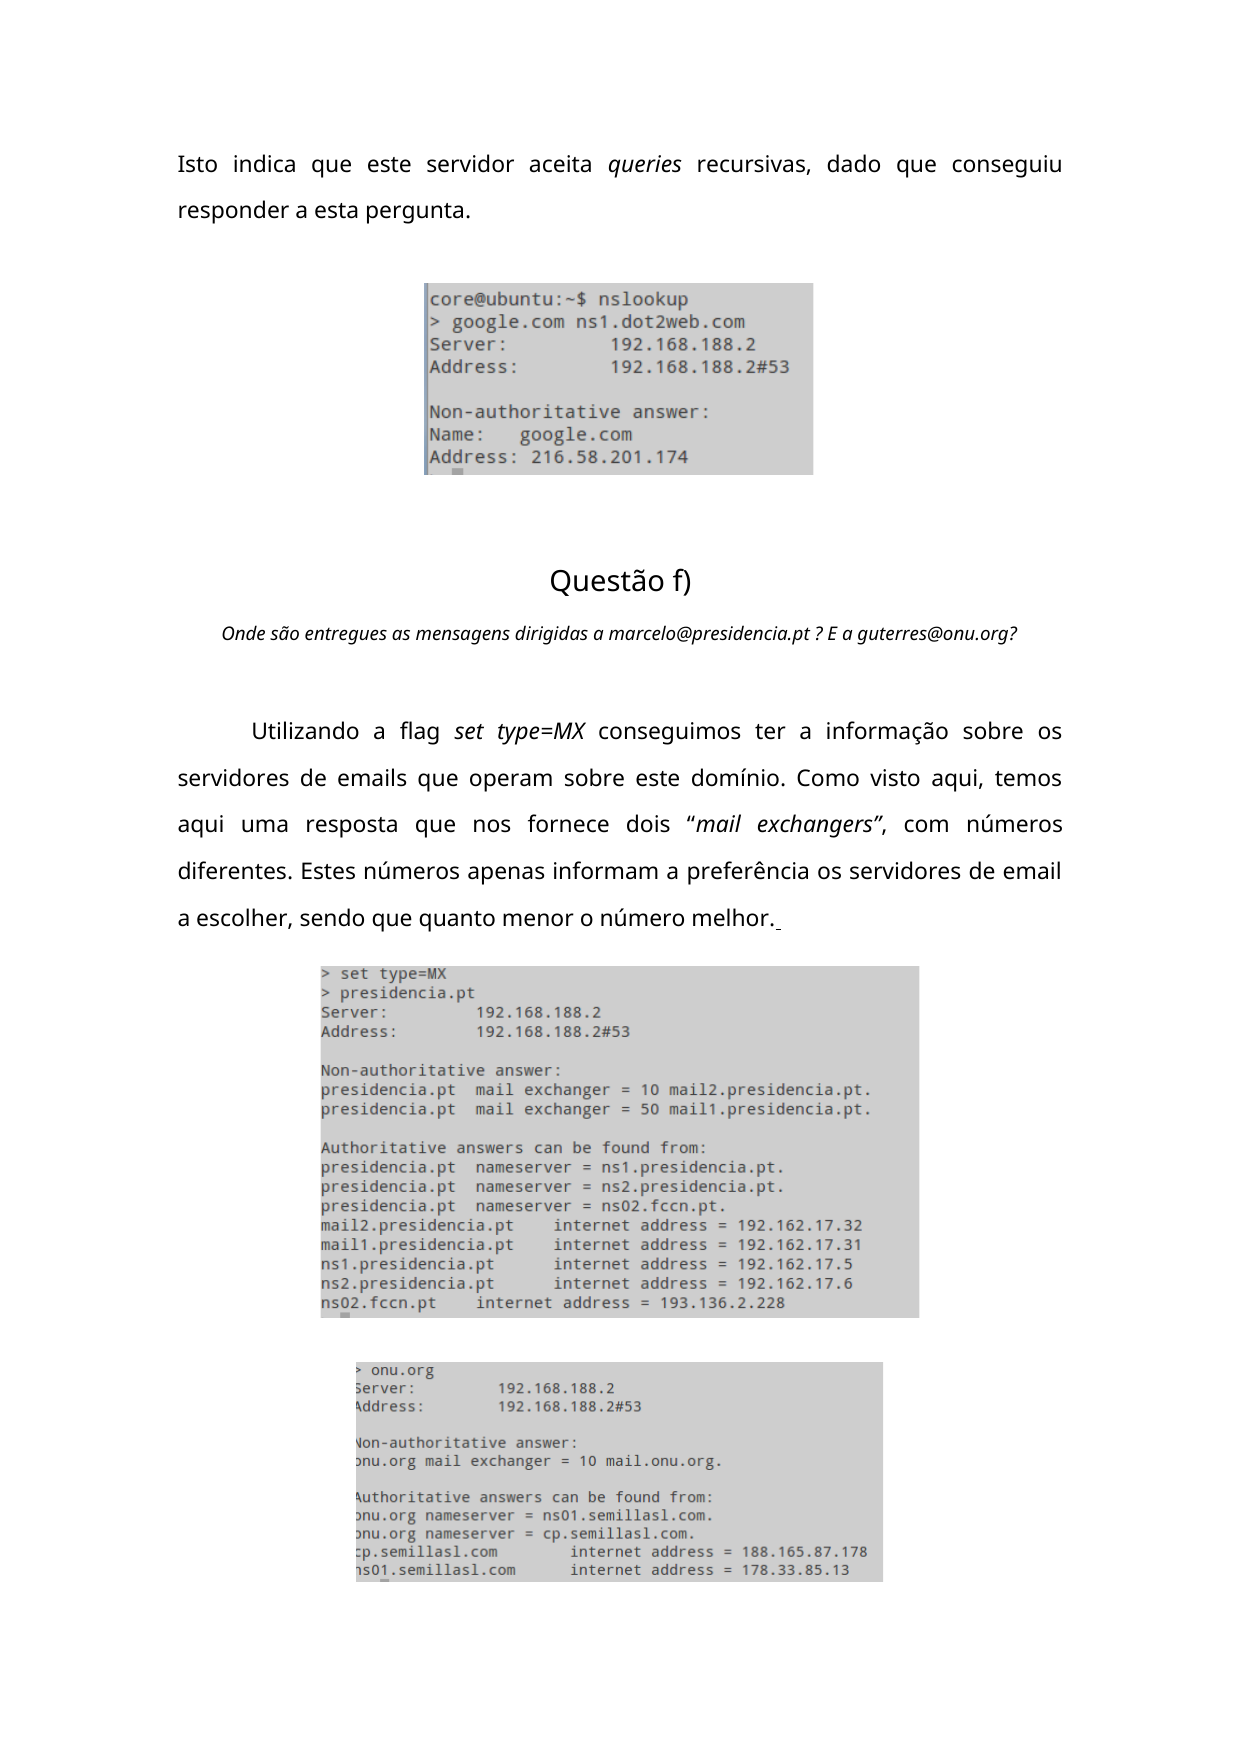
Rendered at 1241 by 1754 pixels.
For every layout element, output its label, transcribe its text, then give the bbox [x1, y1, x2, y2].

text Utilizando a flag set type=MX conseguimos ter a informação sobre os servidores de emails que operam sobre este domínio. Como visto aqui, temos aqui uma resposta que nos fornece dois “mail exchangers”, com números diferentes. Estes números apenas informam a preferência os servidores de email a escolher, sendo que quanto menor o número melhor. [177, 714, 1063, 933]
subtitle Questão f) [177, 561, 1063, 600]
picture [422, 283, 813, 474]
text Onde são entregues as mensagens dirigidas a marcelo@presidencia.pt ? E a guterres@onu.org? [177, 620, 1063, 646]
picture [593, 966, 919, 1316]
picture [610, 1362, 884, 1581]
